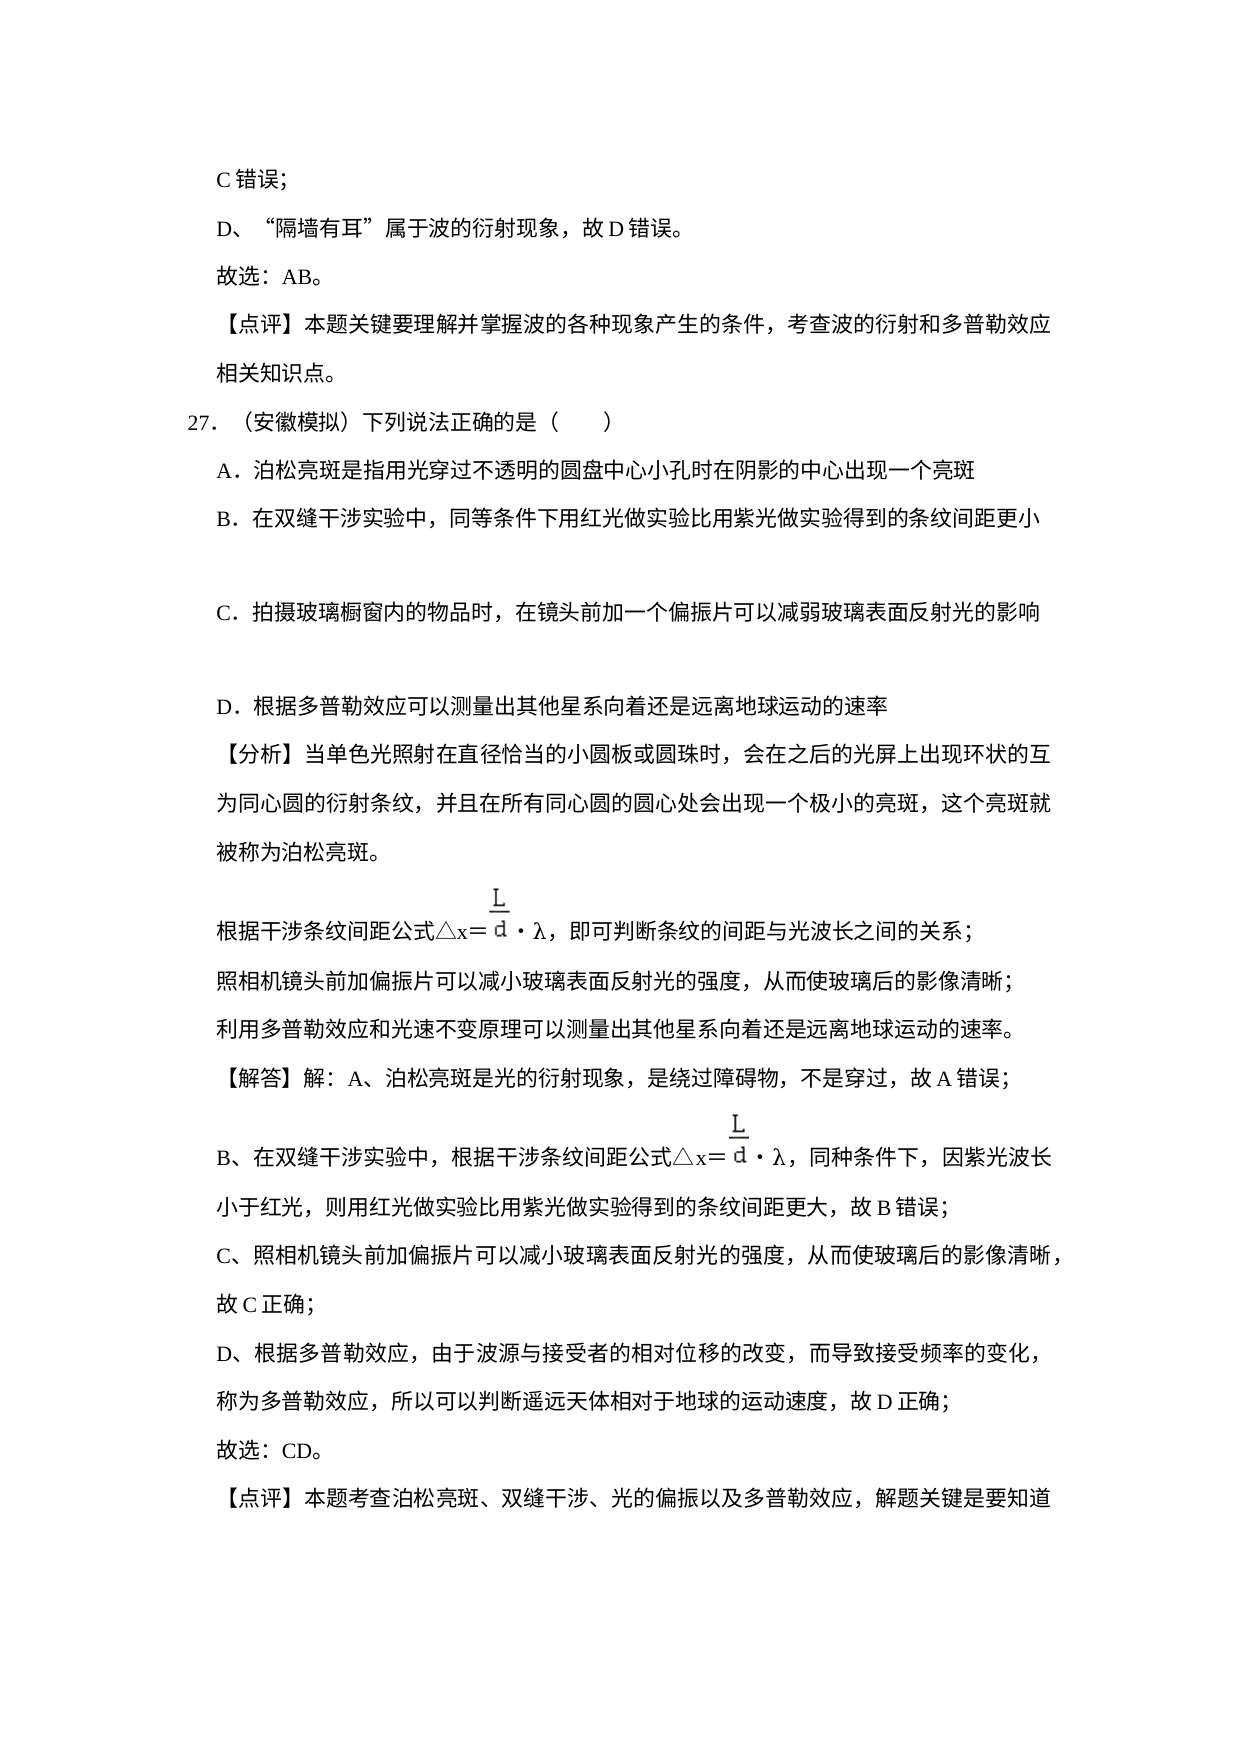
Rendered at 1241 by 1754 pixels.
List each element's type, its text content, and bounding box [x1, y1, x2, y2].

text 【解答】解：A、泊松亮斑是光的衍射现象，是绕过障碍物，不是穿过，故A错误； [216, 1060, 1053, 1093]
text 故选：AB。 [216, 259, 1053, 291]
text 故选：CD。 [216, 1432, 1053, 1465]
text B、在双缝干涉实验中，根据干涉条纹间距公式△x＝•λ，同种条件下，因紫光波长小于红光，则用红光做实验比用紫光做实验得到的条纹间距更大，故B错误； [216, 1108, 1053, 1222]
text 【点评】本题关键要理解并掌握波的各种现象产生的条件，考查波的衍射和多普勒效应相关知识点。 [216, 307, 1053, 388]
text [216, 1481, 1053, 1513]
text 照相机镜头前加偏振片可以减小玻璃表面反射光的强度，从而使玻璃后的影像清晰； [216, 963, 1053, 996]
picture [489, 884, 510, 940]
text D、“隔墙有耳”属于波的衍射现象，故D错误。 [216, 210, 1053, 243]
text 利用多普勒效应和光速不变原理可以测量出其他星系向着还是远离地球运动的速率。 [216, 1012, 1053, 1044]
text A．泊松亮斑是指用光穿过不透明的圆盘中心小孔时在阴影的中心出现一个亮斑 [187, 452, 1053, 485]
text D、根据多普勒效应，由于波源与接受者的相对位移的改变，而导致接受频率的变化，称为多普勒效应，所以可以判断遥远天体相对于地球的运动速度，故D正确； [216, 1335, 1053, 1416]
text B．在双缝干涉实验中，同等条件下用红光做实验比用紫光做实验得到的条纹间距更小 [187, 501, 1053, 582]
text C、照相机镜头前加偏振片可以减小玻璃表面反射光的强度，从而使玻璃后的影像清晰，故C正确； [216, 1238, 1053, 1319]
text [216, 162, 1053, 194]
text 根据干涉条纹间距公式△x＝•λ，即可判断条纹的间距与光波长之间的关系； [216, 883, 1053, 948]
text D．根据多普勒效应可以测量出其他星系向着还是远离地球运动的速率 [187, 688, 1053, 721]
text C．拍摄玻璃橱窗内的物品时，在镜头前加一个偏振片可以减弱玻璃表面反射光的影响 [187, 594, 1053, 676]
text 【分析】当单色光照射在直径恰当的小圆板或圆珠时，会在之后的光屏上出现环状的互为同心圆的衍射条纹，并且在所有同心圆的圆心处会出现一个极小的亮斑，这个亮斑就被称为泊松亮斑。 [216, 737, 1053, 867]
picture [728, 1110, 749, 1166]
text 27．（安徽模拟）下列说法正确的是（ ） [187, 404, 1053, 437]
